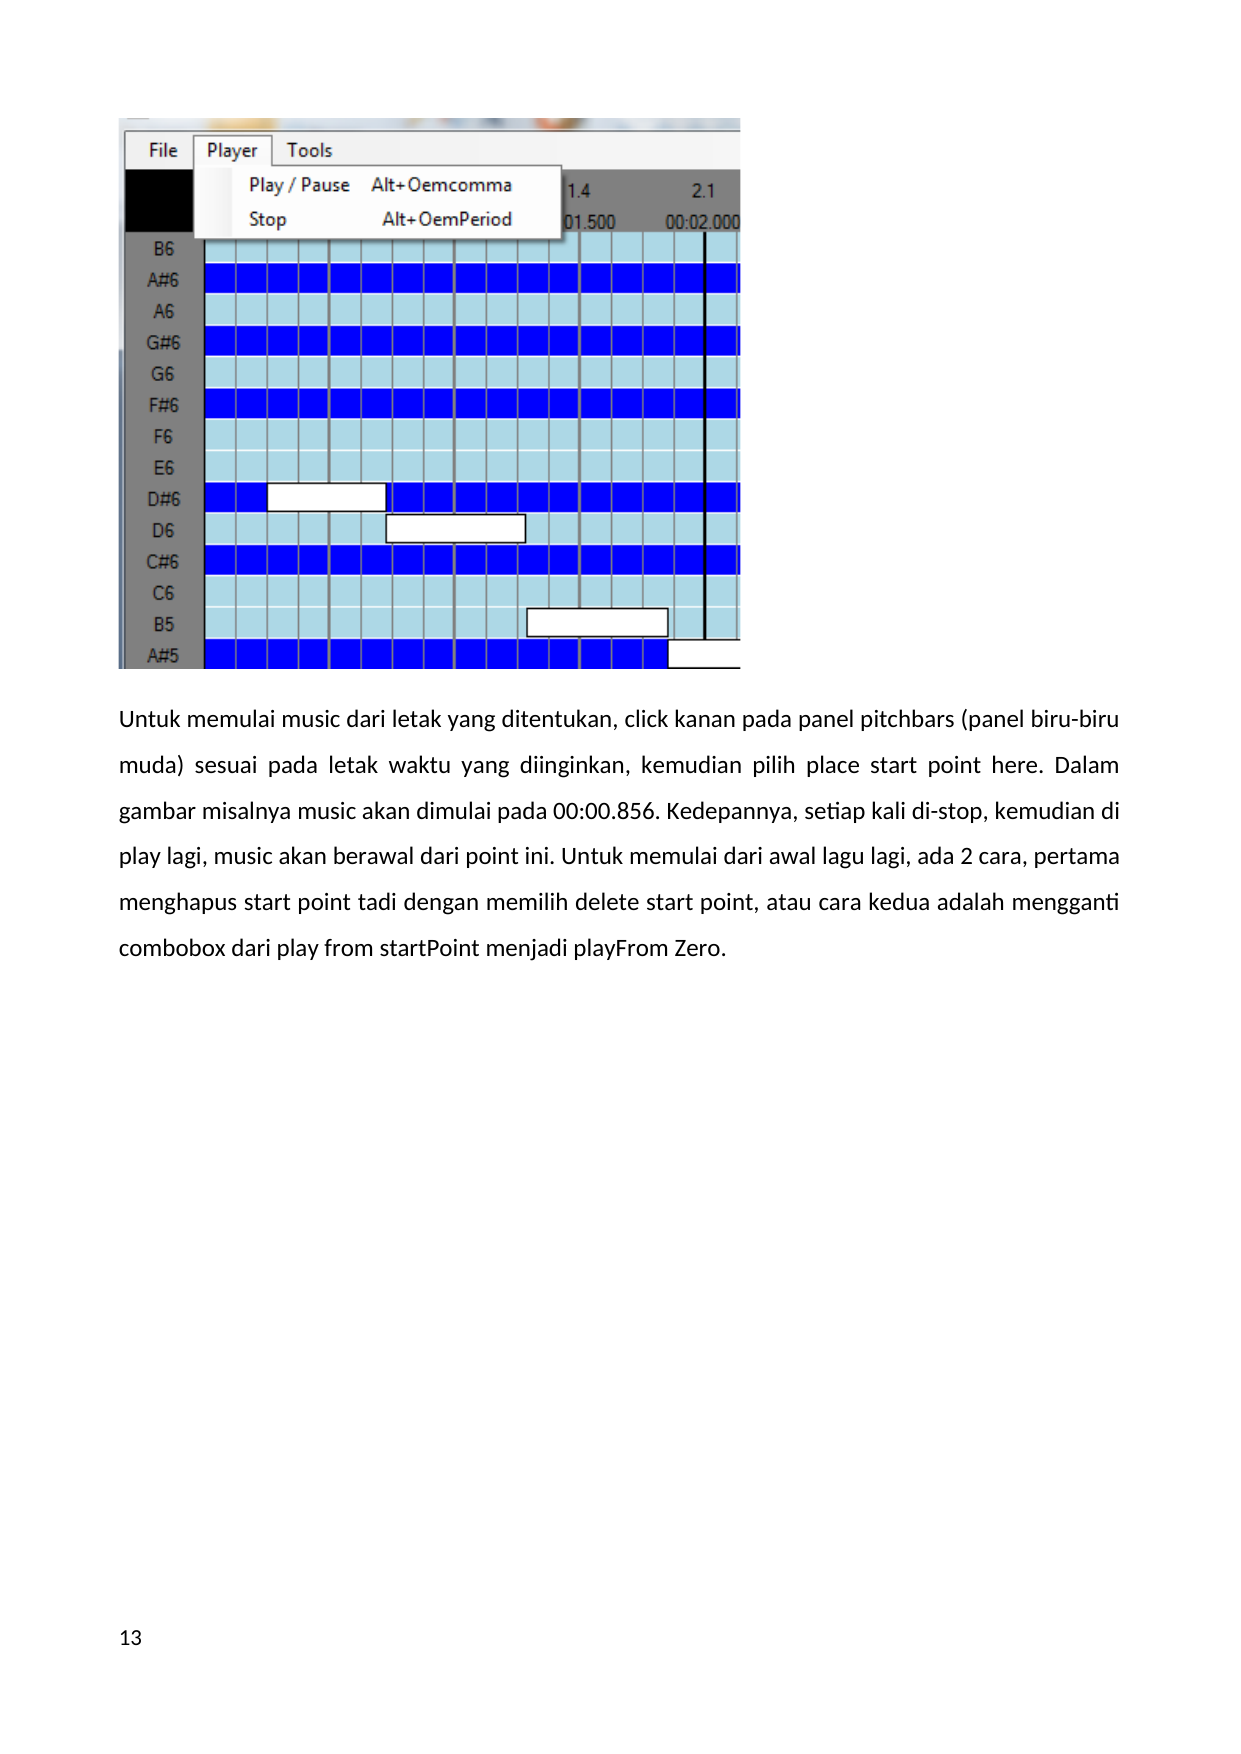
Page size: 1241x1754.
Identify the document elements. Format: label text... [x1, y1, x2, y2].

picture [118, 118, 741, 669]
text Untuk memulai music dari letak yang ditentukan, click kanan pada panel pitchbars (panel biru-biru muda) sesuai pada letak waktu yang diinginkan, kemudian pilih place start point here. Dalam gambar misalnya music akan dimulai pada 00:00.856. Kedepannya, setiap kali di-stop, kemudian di play lagi, music akan berawal dari point ini. Untuk memulai dari awal lagu lagi, ada 2 cara, pertama menghapus start point tadi dengan memilih delete start point, atau cara kedua adalah mengganti combobox dari play from startPoint menjadi playFrom Zero. [118, 703, 1122, 962]
